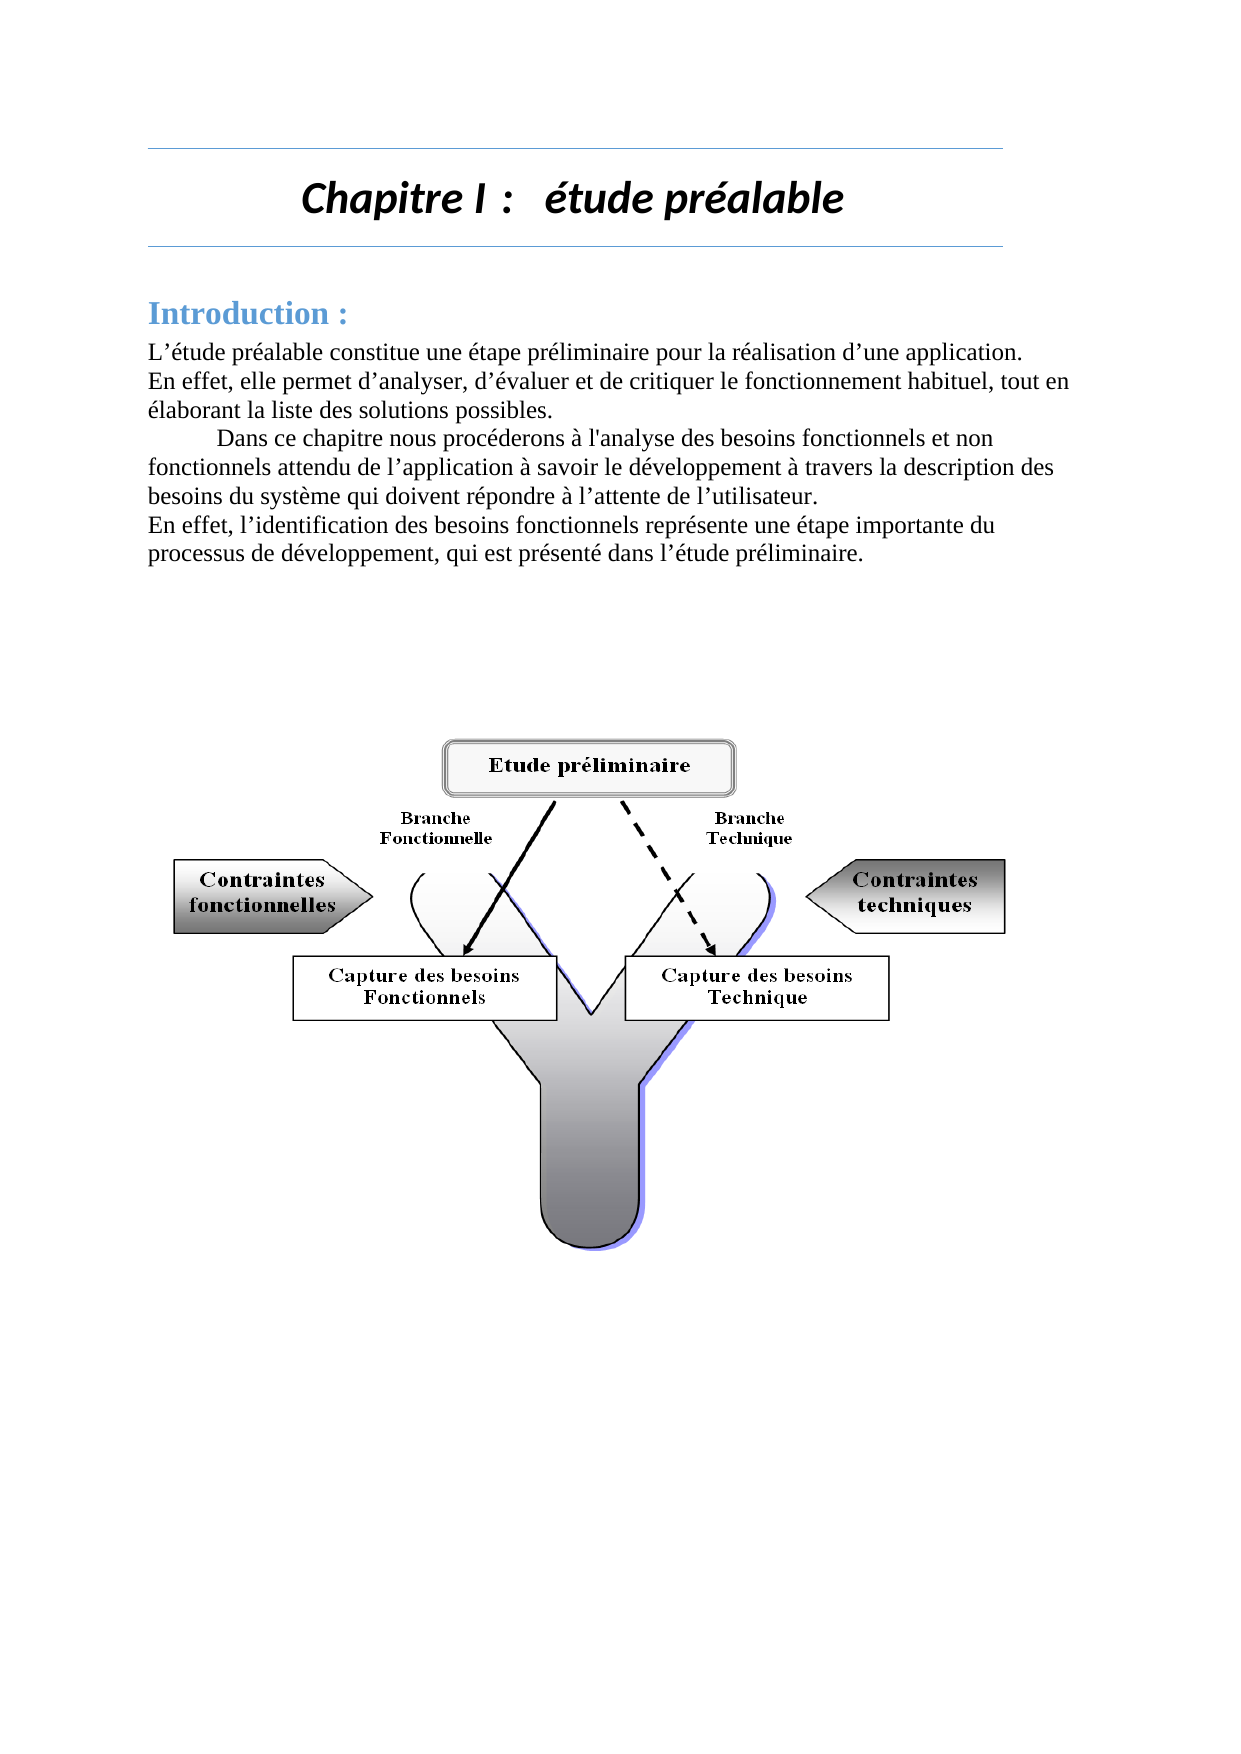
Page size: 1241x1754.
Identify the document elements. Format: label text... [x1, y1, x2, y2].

text En effet, l’identification des besoins fonctionnels représente une étape importante du processus de développement, qui est présenté dans l’étude préliminaire. [148, 510, 1093, 567]
text Dans ce chapitre nous procéderons à l'analyse des besoins fonctionnels et non fonctionnels attendu de l’application à savoir le développement à travers la description des besoins du système qui doivent répondre à l’attente de l’utilisateur. [148, 423, 1093, 510]
text En effet, elle permet d’analyser, d’évaluer et de critiquer le fonctionnement habituel, tout en élaborant la liste des solutions possibles. [148, 366, 1093, 423]
text Chapitre I : étude préalable [148, 149, 1003, 246]
subtitle Introduction : [148, 293, 1093, 331]
text L’étude préalable constitue une étape préliminaire pour la réalisation d’une application. [148, 337, 1093, 366]
